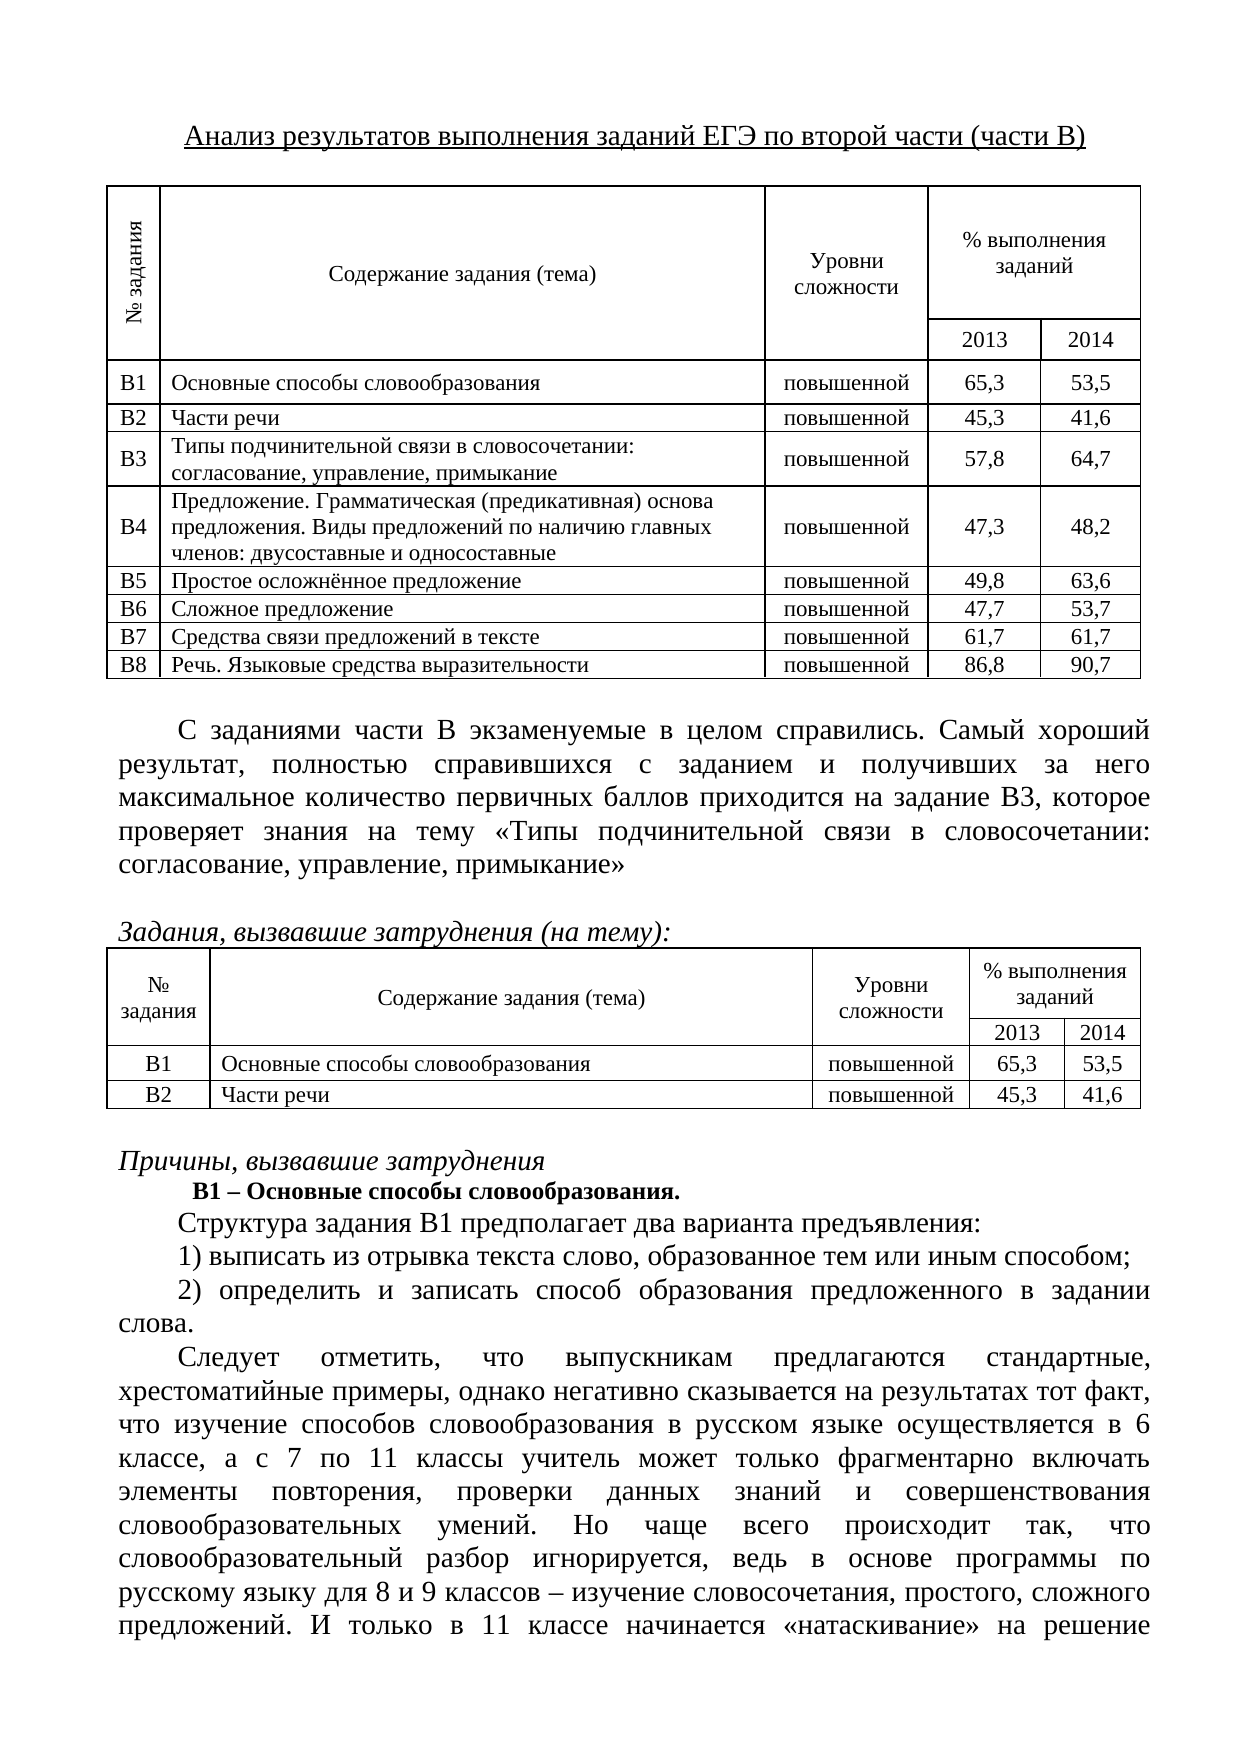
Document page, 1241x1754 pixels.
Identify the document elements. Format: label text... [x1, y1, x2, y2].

table_cell Части речи [211, 1081, 812, 1108]
list Задания, вызвавшие затруднения (на тему): [118, 914, 1152, 947]
table_cell В1 [108, 1046, 209, 1080]
table_cell 65,3 [929, 361, 1040, 403]
table_cell 2013 [970, 1019, 1064, 1045]
table_cell повышенной [766, 651, 927, 677]
table_cell 86,8 [929, 651, 1040, 677]
table_header № задания [108, 187, 159, 359]
table_cell Части речи [161, 405, 764, 431]
table_cell 90,7 [1041, 651, 1140, 677]
list Причины, вызвавшие затруднения [118, 1143, 1152, 1176]
table_cell Речь. Языковые средства выразительности [161, 651, 764, 677]
table_cell 53,7 [1041, 595, 1140, 622]
text Структура задания В1 предполагает два варианта предъявления: [118, 1205, 1152, 1238]
table_header % выполнения заданий [929, 187, 1140, 318]
table_cell 47,3 [929, 487, 1040, 566]
text 2) определить и записать способ образования предложенного в задании слова. [118, 1272, 1152, 1339]
table_cell повышенной [766, 623, 927, 649]
table_cell 61,7 [929, 623, 1040, 649]
table_cell Простое осложнённое предложение [161, 567, 764, 594]
table_header Содержание задания (тема) [211, 949, 812, 1045]
table_cell повышенной [813, 1046, 969, 1080]
table_header Уровни сложности [813, 949, 969, 1045]
table_cell 45,3 [970, 1081, 1064, 1108]
text С заданиями части В экзаменуемые в целом справились. Самый хороший результат, полностью справившихся с заданием и получивших за него максимальное количество первичных баллов приходится на задание В3, которое проверяет знания на тему «Типы подчинительной связи в словосочетании: согласование, управление, примыкание» [118, 712, 1152, 880]
table_cell Средства связи предложений в тексте [161, 623, 764, 649]
table_cell 53,5 [1041, 361, 1140, 403]
table_cell 64,7 [1041, 432, 1140, 485]
table_cell повышенной [766, 487, 927, 566]
table_header Содержание задания (тема) [161, 187, 764, 359]
table_cell В1 [108, 361, 159, 403]
table_cell повышенной [766, 405, 927, 431]
table_cell Предложение. Грамматическая (предикативная) основа предложения. Виды предложений по наличию главных членов: двусоставные и односоставные [161, 487, 764, 566]
table_cell 41,6 [1041, 405, 1140, 431]
table_header Уровни сложности [766, 187, 927, 359]
table_cell 2013 [929, 320, 1040, 359]
text Анализ результатов выполнения заданий ЕГЭ по второй части (части В) [118, 118, 1152, 152]
table_cell 53,5 [1065, 1046, 1140, 1080]
table_cell 61,7 [1041, 623, 1140, 649]
table_header % выполнения заданий [970, 949, 1140, 1017]
table_cell 45,3 [929, 405, 1040, 431]
table_cell 2014 [1065, 1019, 1140, 1045]
table_cell повышенной [766, 432, 927, 485]
table_cell 47,7 [929, 595, 1040, 622]
text В1 – Основные способы словообразования. [118, 1176, 1152, 1205]
table_cell 41,6 [1065, 1081, 1140, 1108]
table_cell повышенной [766, 595, 927, 622]
table_cell 65,3 [970, 1046, 1064, 1080]
text 1) выписать из отрывка текста слово, образованное тем или иным способом; [118, 1238, 1152, 1272]
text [118, 1339, 1152, 1641]
table_cell 2014 [1042, 320, 1140, 359]
table_cell 63,6 [1041, 567, 1140, 594]
table_cell В3 [108, 432, 159, 485]
table_cell В4 [108, 487, 159, 566]
table_cell 49,8 [929, 567, 1040, 594]
table_cell Сложное предложение [161, 595, 764, 622]
table_cell повышенной [766, 567, 927, 594]
table_header № задания [108, 949, 209, 1045]
table_cell повышенной [766, 361, 927, 403]
table_cell повышенной [813, 1081, 969, 1108]
table_cell Основные способы словообразования [211, 1046, 812, 1080]
table_cell Основные способы словообразования [161, 361, 764, 403]
table_cell 57,8 [929, 432, 1040, 485]
table_cell 48,2 [1041, 487, 1140, 566]
table_cell Типы подчинительной связи в словосочетании: согласование, управление, примыкание [161, 432, 764, 485]
